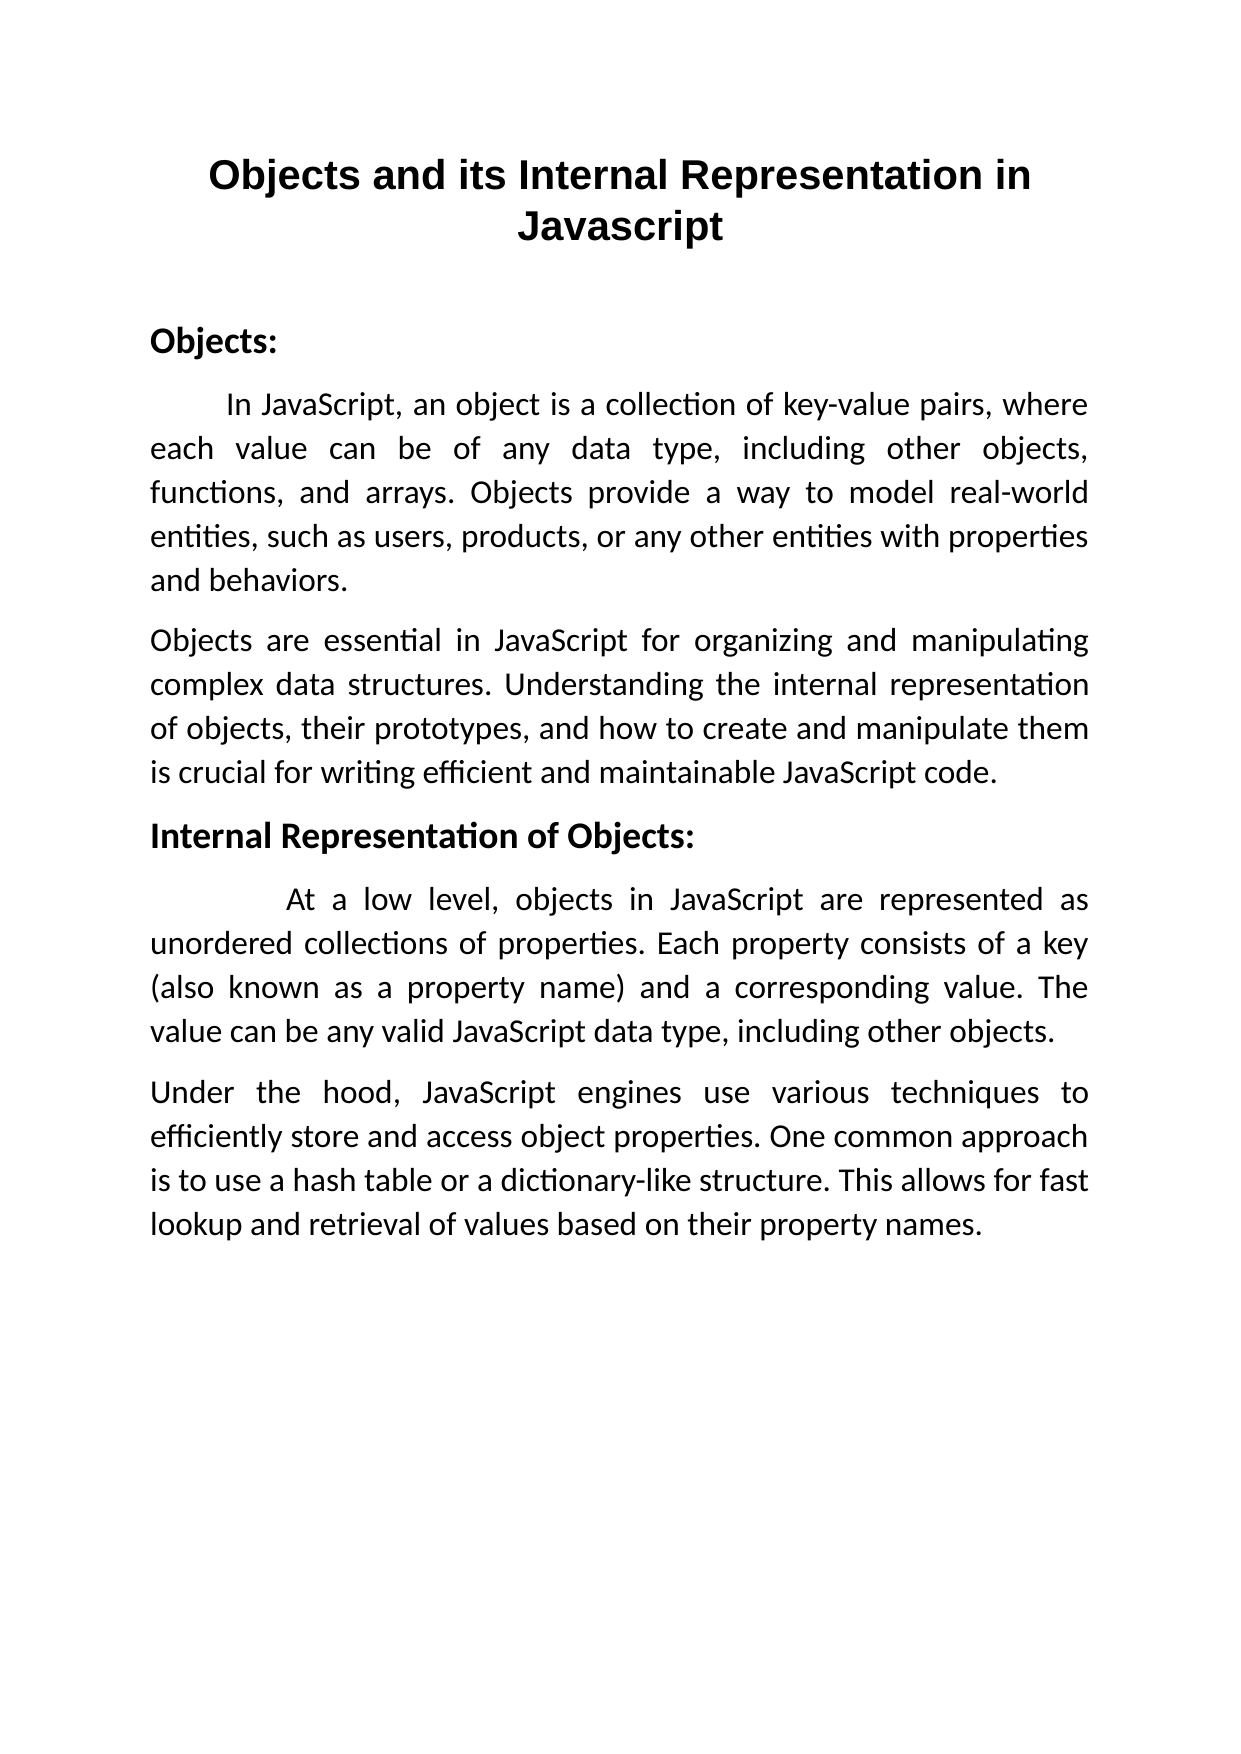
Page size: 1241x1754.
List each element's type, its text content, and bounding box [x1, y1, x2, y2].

text Objects are essential in JavaScript for organizing and manipulating complex data structures. Understanding the internal representation of objects, their prototypes, and how to create and manipulate them is crucial for writing efficient and maintainable JavaScript code. [150, 619, 1090, 792]
text In JavaScript, an object is a collection of key-value pairs, where each value can be of any data type, including other objects, functions, and arrays. Objects provide a way to model real-world entities, such as users, products, or any other entities with properties and behaviors. [150, 383, 1090, 599]
text At a low level, objects in JavaScript are represented as unordered collections of properties. Each property consists of a key (also known as a property name) and a corresponding value. The value can be any valid JavaScript data type, including other objects. [150, 878, 1090, 1051]
text Objects and its Internal Representation in Javascript [150, 150, 1090, 249]
text Under the hood, JavaScript engines use various techniques to efficiently store and access object properties. One common approach is to use a hash table or a dictionary-like structure. This allows for fast lookup and retrieval of values based on their property names. [150, 1071, 1090, 1243]
text Objects: [150, 317, 1090, 363]
text Internal Representation of Objects: [150, 812, 1090, 858]
